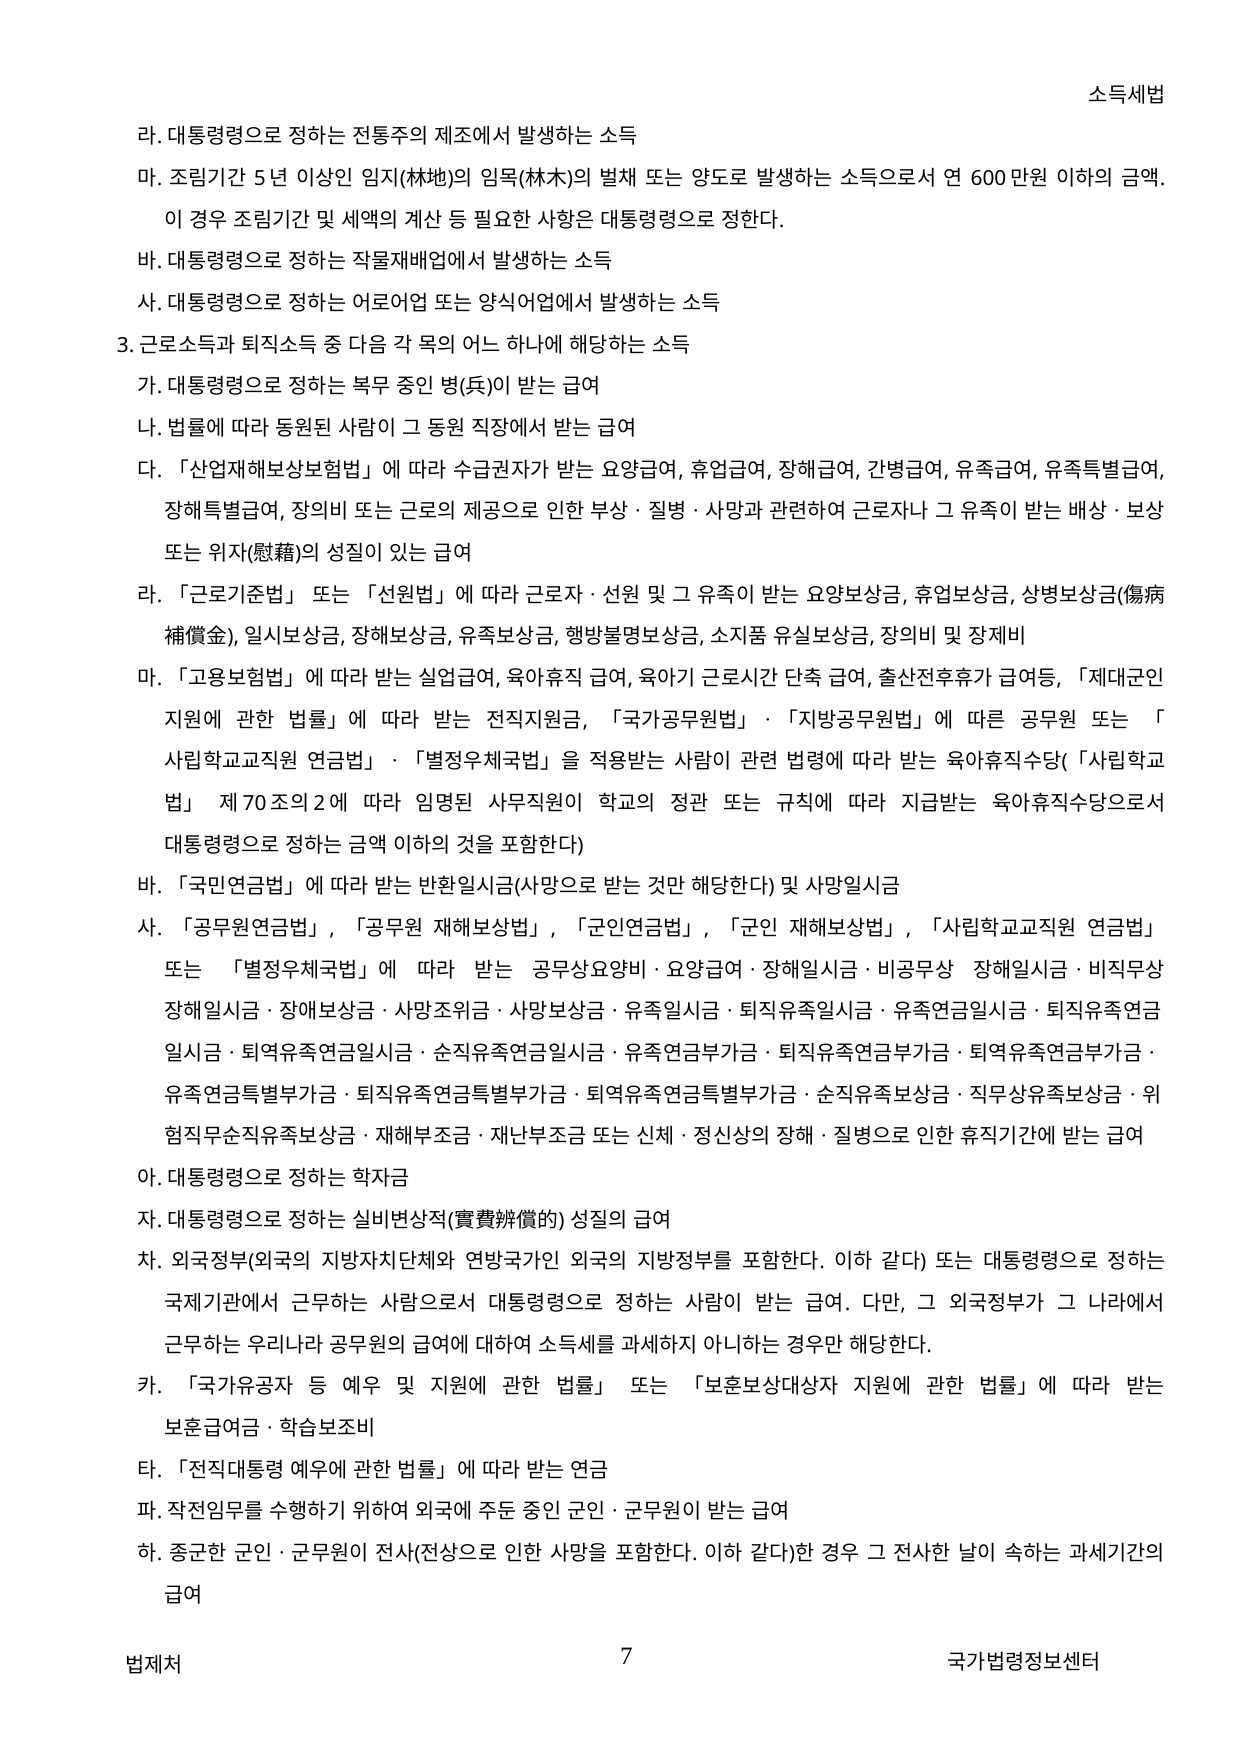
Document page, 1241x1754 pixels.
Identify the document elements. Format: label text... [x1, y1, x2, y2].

text 타. 「전직대통령 예우에 관한 법률」에 따라 받는 연금 [137, 1442, 1165, 1483]
text 다. 「산업재해보상보험법」에 따라 수급권자가 받는 요양급여, 휴업급여, 장해급여, 간병급여, 유족급여, 유족특별급여, 장해특별급여, 장의비 또는 근로의 제공으로 인한 부상ㆍ질병ㆍ사망과 관련하여 근로자나 그 유족이 받는 배상ㆍ보상 또는 위자(慰藉)의 성질이 있는 급여 [137, 442, 1165, 567]
text 라. 대통령령으로 정하는 전통주의 제조에서 발생하는 소득 [137, 108, 1165, 150]
text 가. 대통령령으로 정하는 복무 중인 병(兵)이 받는 급여 [137, 358, 1165, 400]
text 자. 대통령령으로 정하는 실비변상적(實費辨償的) 성질의 급여 [137, 1192, 1165, 1233]
text 파. 작전임무를 수행하기 위하여 외국에 주둔 중인 군인ㆍ군무원이 받는 급여 [137, 1483, 1165, 1525]
text 바. 「국민연금법」에 따라 받는 반환일시금(사망으로 받는 것만 해당한다) 및 사망일시금 [137, 858, 1165, 900]
text 사. 대통령령으로 정하는 어로어업 또는 양식어업에서 발생하는 소득 [137, 275, 1165, 317]
text 차. 외국정부(외국의 지방자치단체와 연방국가인 외국의 지방정부를 포함한다. 이하 같다) 또는 대통령령으로 정하는 국제기관에서 근무하는 사람으로서 대통령령으로 정하는 사람이 받는 급여. 다만, 그 외국정부가 그 나라에서 근무하는 우리나라 공무원의 급여에 대하여 소득세를 과세하지 아니하는 경우만 해당한다. [137, 1233, 1165, 1358]
text 카. 「국가유공자 등 예우 및 지원에 관한 법률」 또는 「보훈보상대상자 지원에 관한 법률」에 따라 받는 보훈급여금ㆍ학습보조비 [137, 1358, 1165, 1442]
text 3. 근로소득과 퇴직소득 중 다음 각 목의 어느 하나에 해당하는 소득 [117, 317, 1165, 358]
text 라. 「근로기준법」 또는 「선원법」에 따라 근로자ㆍ선원 및 그 유족이 받는 요양보상금, 휴업보상금, 상병보상금(傷病補償金), 일시보상금, 장해보상금, 유족보상금, 행방불명보상금, 소지품 유실보상금, 장의비 및 장제비 [137, 567, 1165, 650]
text 나. 법률에 따라 동원된 사람이 그 동원 직장에서 받는 급여 [137, 400, 1165, 442]
text 마. 조림기간 5년 이상인 임지(林地)의 임목(林木)의 벌채 또는 양도로 발생하는 소득으로서 연 600만원 이하의 금액. 이 경우 조림기간 및 세액의 계산 등 필요한 사항은 대통령령으로 정한다. [137, 150, 1165, 233]
text 마. 「고용보험법」에 따라 받는 실업급여, 육아휴직 급여, 육아기 근로시간 단축 급여, 출산전후휴가 급여등, 「제대군인 지원에 관한 법률」에 따라 받는 전직지원금, 「국가공무원법」ㆍ「지방공무원법」에 따른 공무원 또는 「사립학교교직원 연금법」ㆍ「별정우체국법」을 적용받는 사람이 관련 법령에 따라 받는 육아휴직수당(「사립학교법」 제70조의2에 따라 임명된 사무직원이 학교의 정관 또는 규칙에 따라 지급받는 육아휴직수당으로서 대통령령으로 정하는 금액 이하의 것을 포함한다) [137, 650, 1165, 858]
text 아. 대통령령으로 정하는 학자금 [137, 1150, 1165, 1192]
text 바. 대통령령으로 정하는 작물재배업에서 발생하는 소득 [137, 233, 1165, 275]
text 하. 종군한 군인ㆍ군무원이 전사(전상으로 인한 사망을 포함한다. 이하 같다)한 경우 그 전사한 날이 속하는 과세기간의 급여 [137, 1525, 1165, 1608]
text 사. 「공무원연금법」, 「공무원 재해보상법」, 「군인연금법」, 「군인 재해보상법」, 「사립학교교직원 연금법」 또는 「별정우체국법」에 따라 받는 공무상요양비ㆍ요양급여ㆍ장해일시금ㆍ비공무상 장해일시금ㆍ비직무상 장해일시금ㆍ장애보상금ㆍ사망조위금ㆍ사망보상금ㆍ유족일시금ㆍ퇴직유족일시금ㆍ유족연금일시금ㆍ퇴직유족연금일시금ㆍ퇴역유족연금일시금ㆍ순직유족연금일시금ㆍ유족연금부가금ㆍ퇴직유족연금부가금ㆍ퇴역유족연금부가금ㆍ유족연금특별부가금ㆍ퇴직유족연금특별부가금ㆍ퇴역유족연금특별부가금ㆍ순직유족보상금ㆍ직무상유족보상금ㆍ위험직무순직유족보상금ㆍ재해부조금ㆍ재난부조금 또는 신체ㆍ정신상의 장해ㆍ질병으로 인한 휴직기간에 받는 급여 [137, 900, 1165, 1150]
